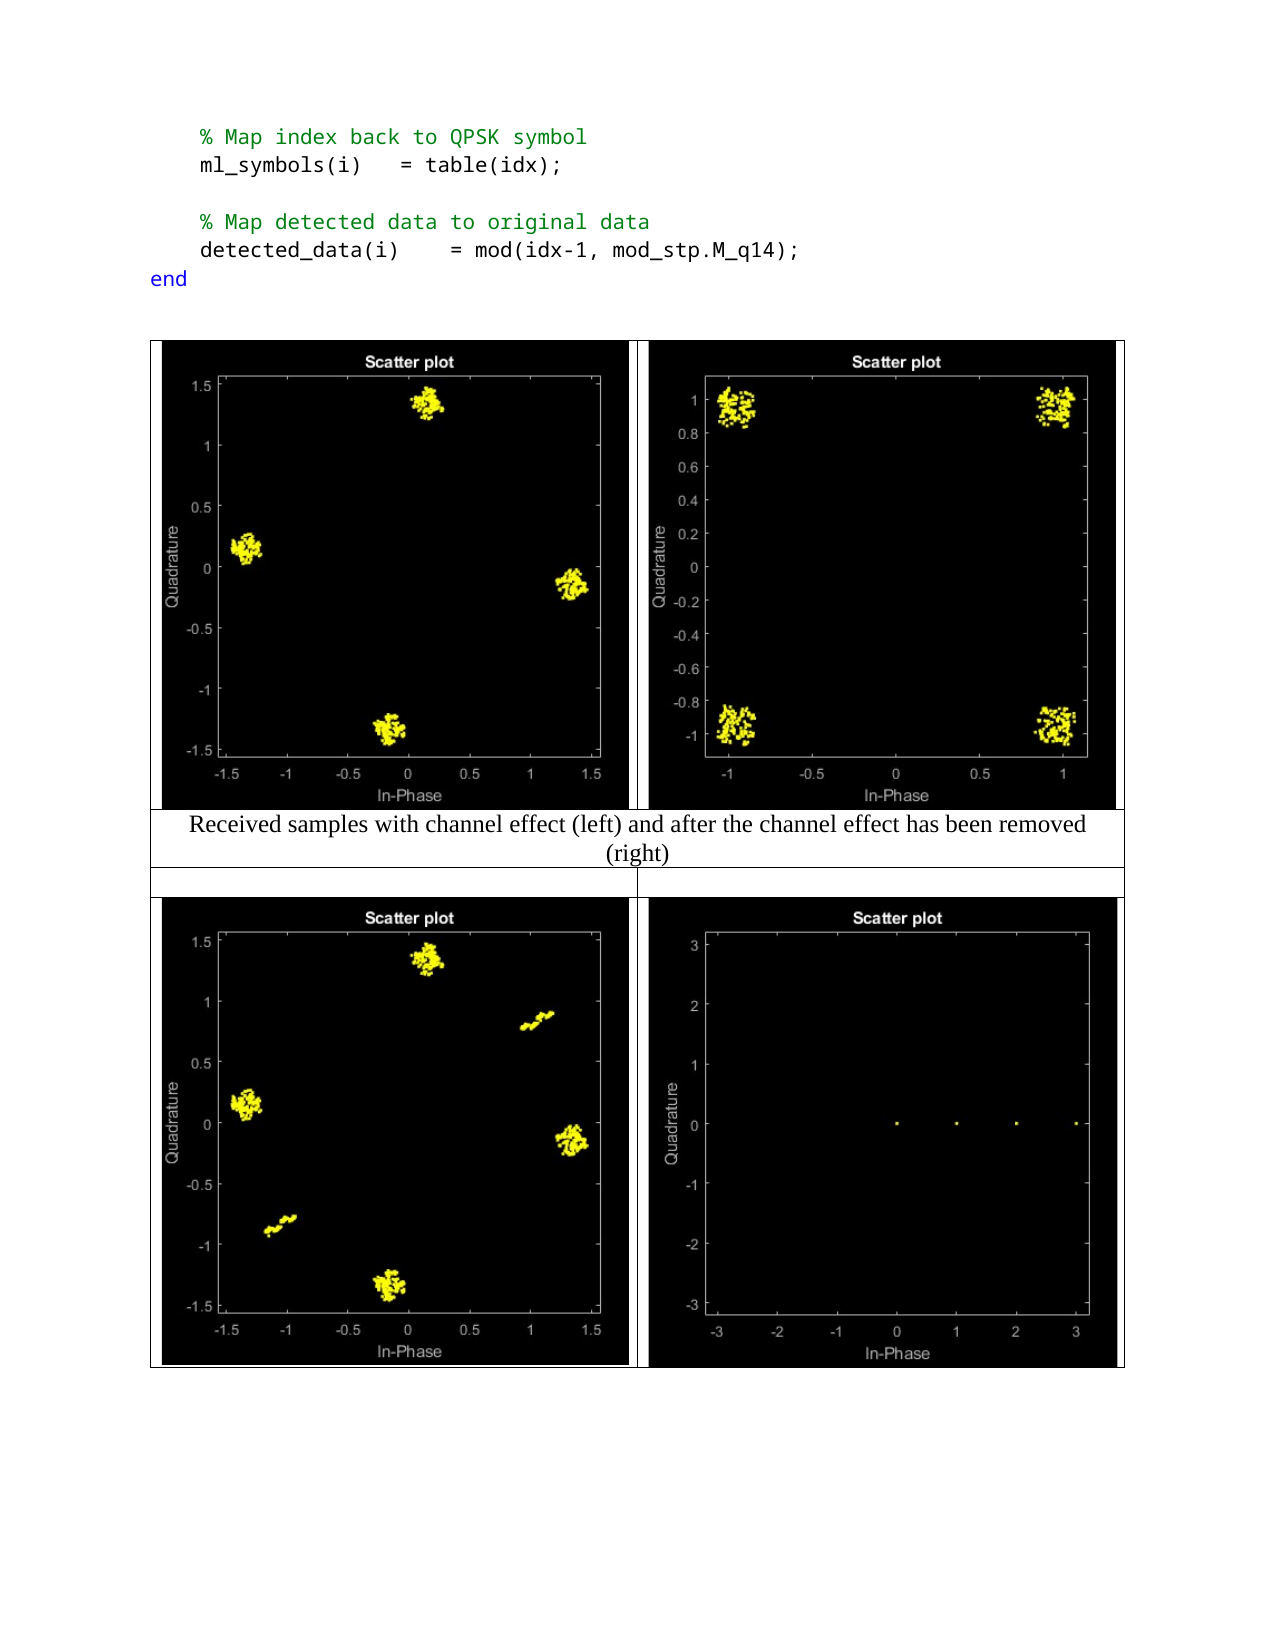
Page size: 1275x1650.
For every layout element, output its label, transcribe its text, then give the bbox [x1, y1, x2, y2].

picture [648, 341, 1116, 809]
table_cell [638, 898, 648, 1367]
table_header [629, 341, 637, 808]
table_header [638, 341, 648, 808]
text % Map index back to QPSK symbol [150, 122, 1125, 150]
table_cell [1118, 898, 1124, 1367]
text ml_symbols(i) = table(idx); [150, 150, 1125, 179]
table_cell Received samples with channel effect (left) and after the channel effect has been removed (right) [151, 810, 1124, 867]
table_header [151, 341, 161, 808]
picture [161, 341, 629, 809]
text % Map detected data to original data [150, 207, 1125, 236]
table_header [1116, 341, 1124, 808]
picture [161, 897, 629, 1365]
table_cell [151, 898, 637, 1367]
text end [150, 264, 1125, 292]
picture [648, 897, 1118, 1367]
table_cell [638, 868, 1124, 897]
text detected_data(i) = mod(idx-1, mod_stp.M_q14); [150, 236, 1125, 264]
table_cell [151, 868, 637, 897]
